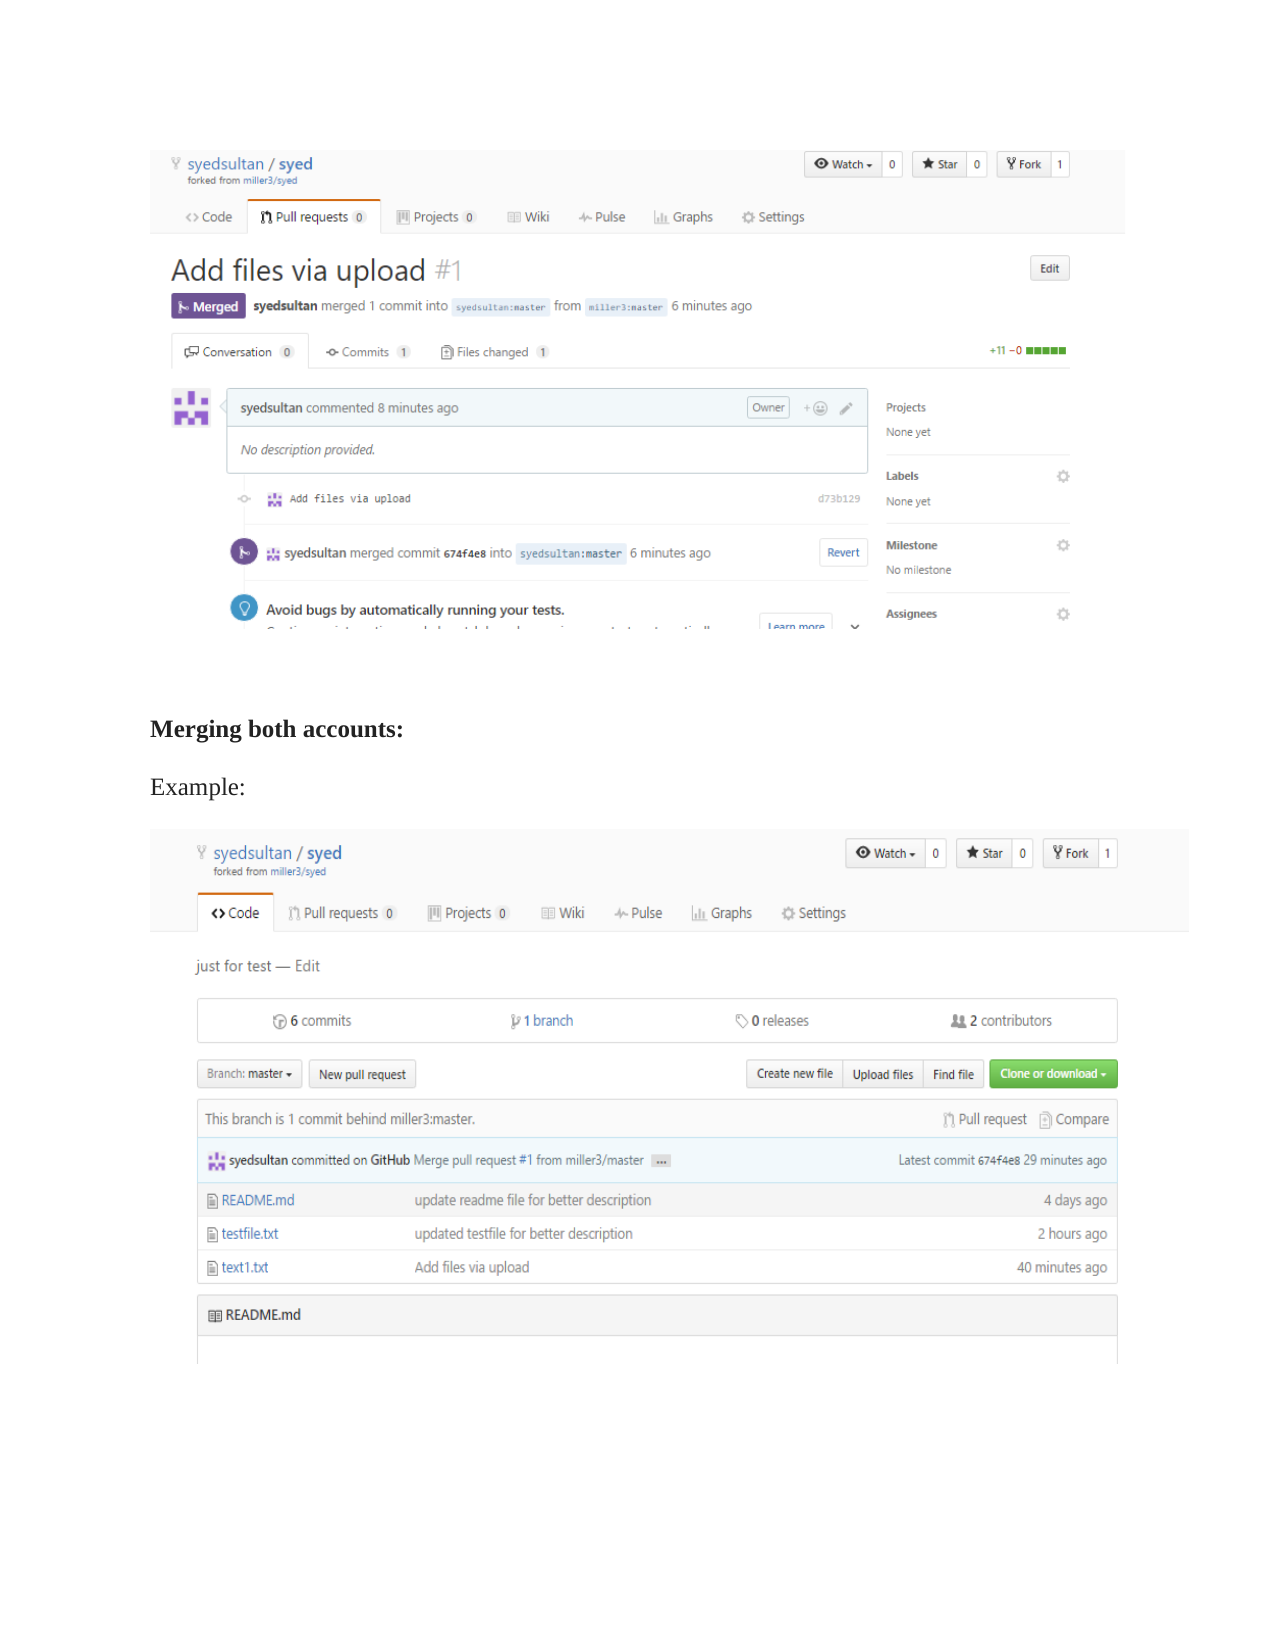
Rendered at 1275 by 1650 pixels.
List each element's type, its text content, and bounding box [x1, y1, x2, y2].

list Example: [150, 772, 1125, 801]
list Merging both accounts: [150, 714, 1125, 743]
picture [150, 150, 1125, 629]
picture [150, 829, 1189, 1364]
